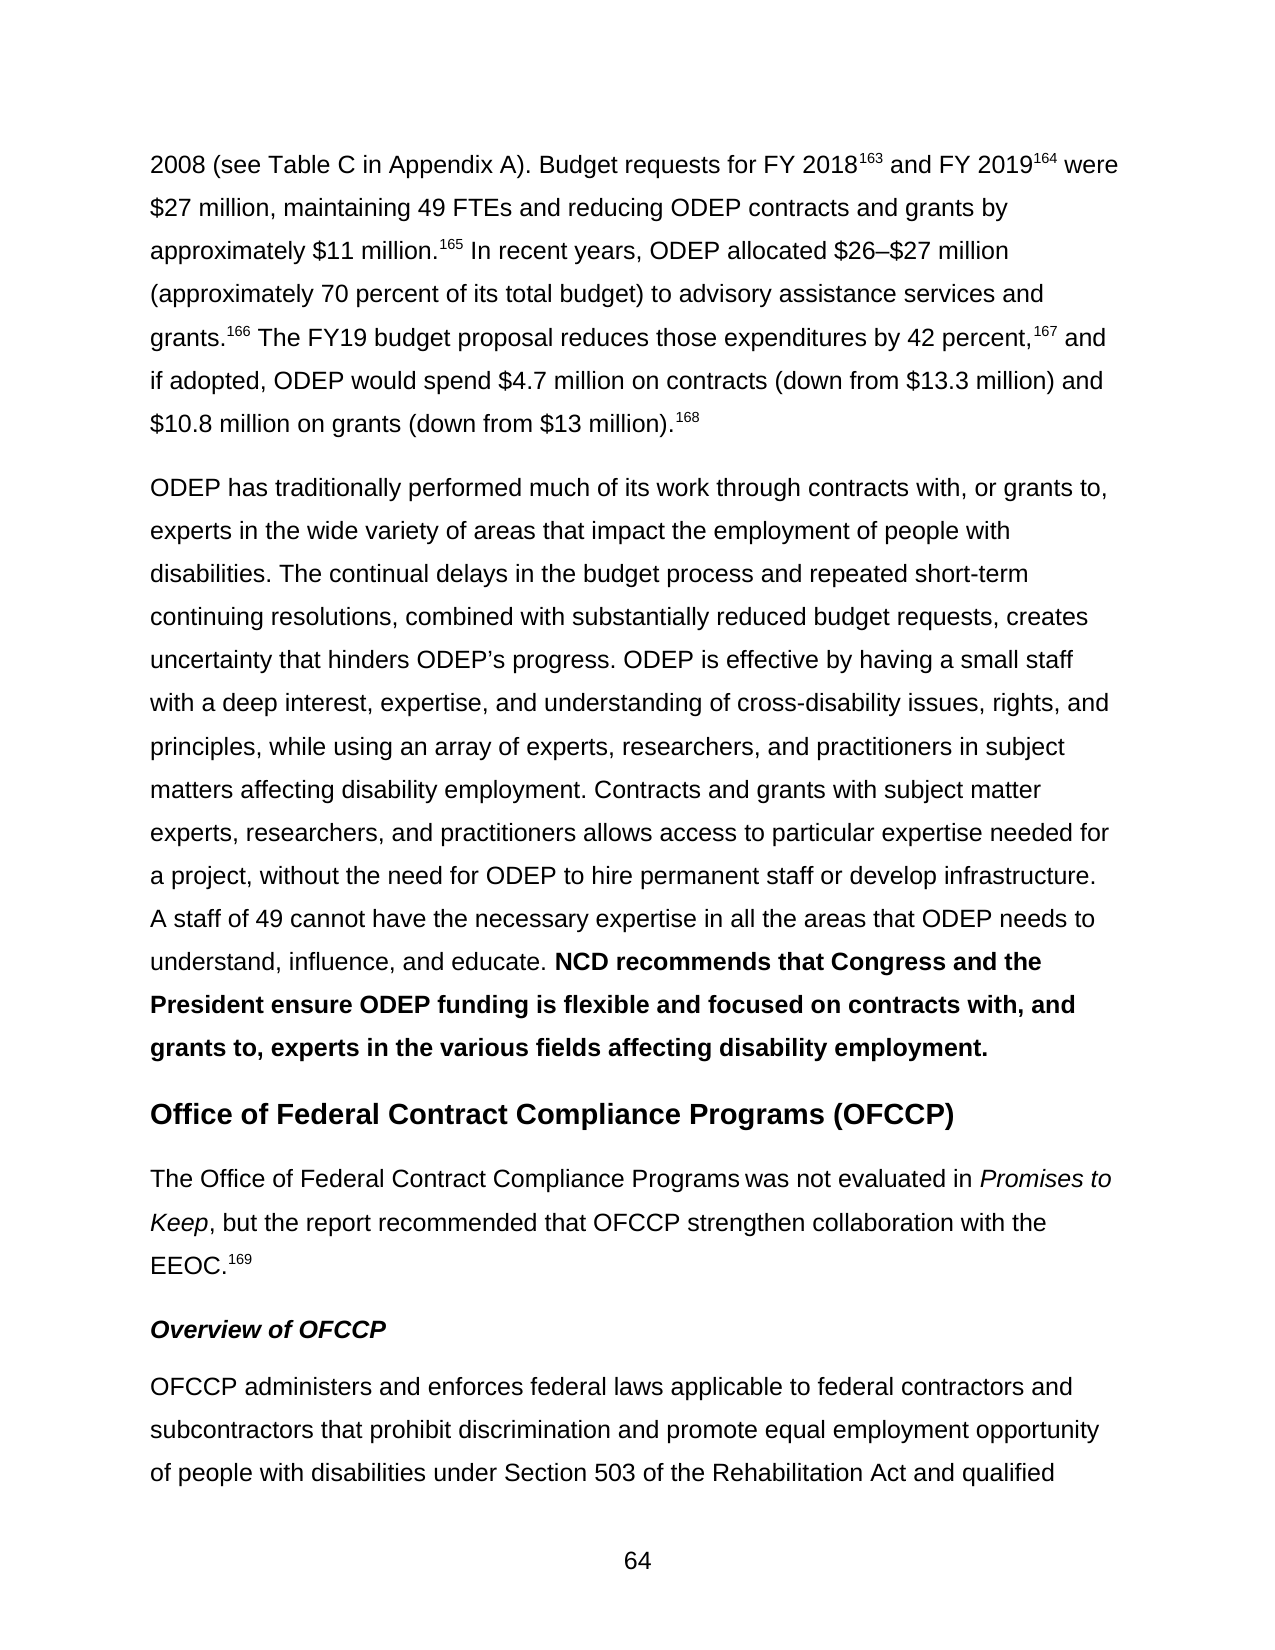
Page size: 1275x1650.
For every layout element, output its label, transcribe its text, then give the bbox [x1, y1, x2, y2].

text ODEP has traditionally performed much of its work through contracts with, or grants to, experts in the wide variety of areas that impact the employment of people with disabilities. The continual delays in the budget process and repeated short-term continuing resolutions, combined with substantially reduced budget requests, creates uncertainty that hinders ODEP’s progress. ODEP is effective by having a small staff with a deep interest, expertise, and understanding of cross-disability issues, rights, and principles, while using an array of experts, researchers, and practitioners in subject matters affecting disability employment. Contracts and grants with subject matter experts, researchers, and practitioners allows access to particular expertise needed for a project, without the need for ODEP to hire permanent staff or develop infrastructure. A staff of 49 cannot have the necessary expertise in all the areas that ODEP needs to understand, influence, and educate. NCD recommends that Congress and the President ensure ODEP funding is flexible and focused on contracts with, and grants to, experts in the various fields affecting disability employment. [150, 473, 1125, 1062]
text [150, 150, 1125, 437]
subtitle Office of Federal Contract Compliance Programs (OFCCP) [150, 1097, 1125, 1131]
text The Office of Federal Contract Compliance Programs was not evaluated in Promises to Keep, but the report recommended that OFCCP strengthen collaboration with the EEOC. [150, 1164, 1125, 1279]
subtitle Overview of OFCCP [150, 1314, 1125, 1343]
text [150, 1372, 1125, 1487]
